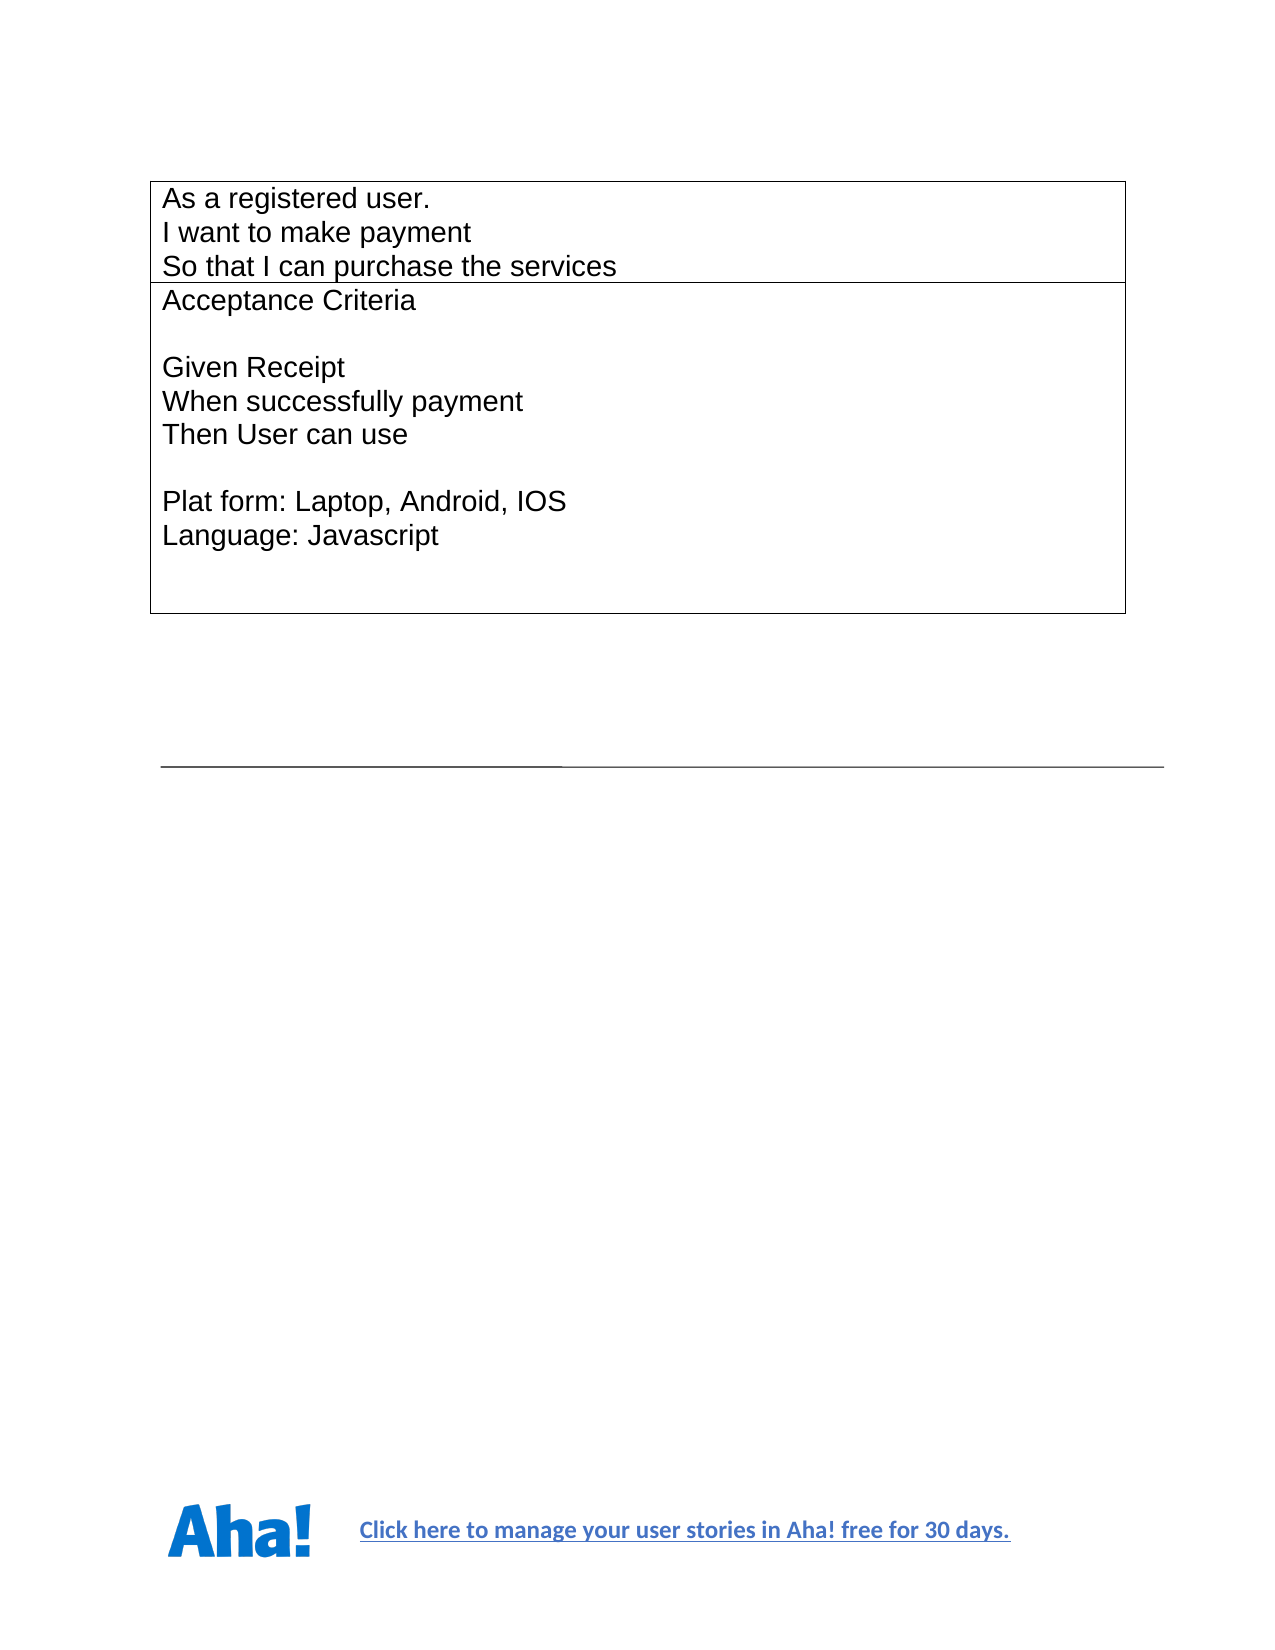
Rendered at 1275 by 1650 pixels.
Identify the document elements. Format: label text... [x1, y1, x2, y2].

table_cell Acceptance Criteria Given Receipt When successfully payment Then User can use Plat form: Laptop, Android, IOS Language: Javascript [151, 283, 1125, 613]
table_header As a registered user. I want to make payment So that I can purchase the services [151, 182, 1125, 282]
picture [150, 1486, 328, 1575]
